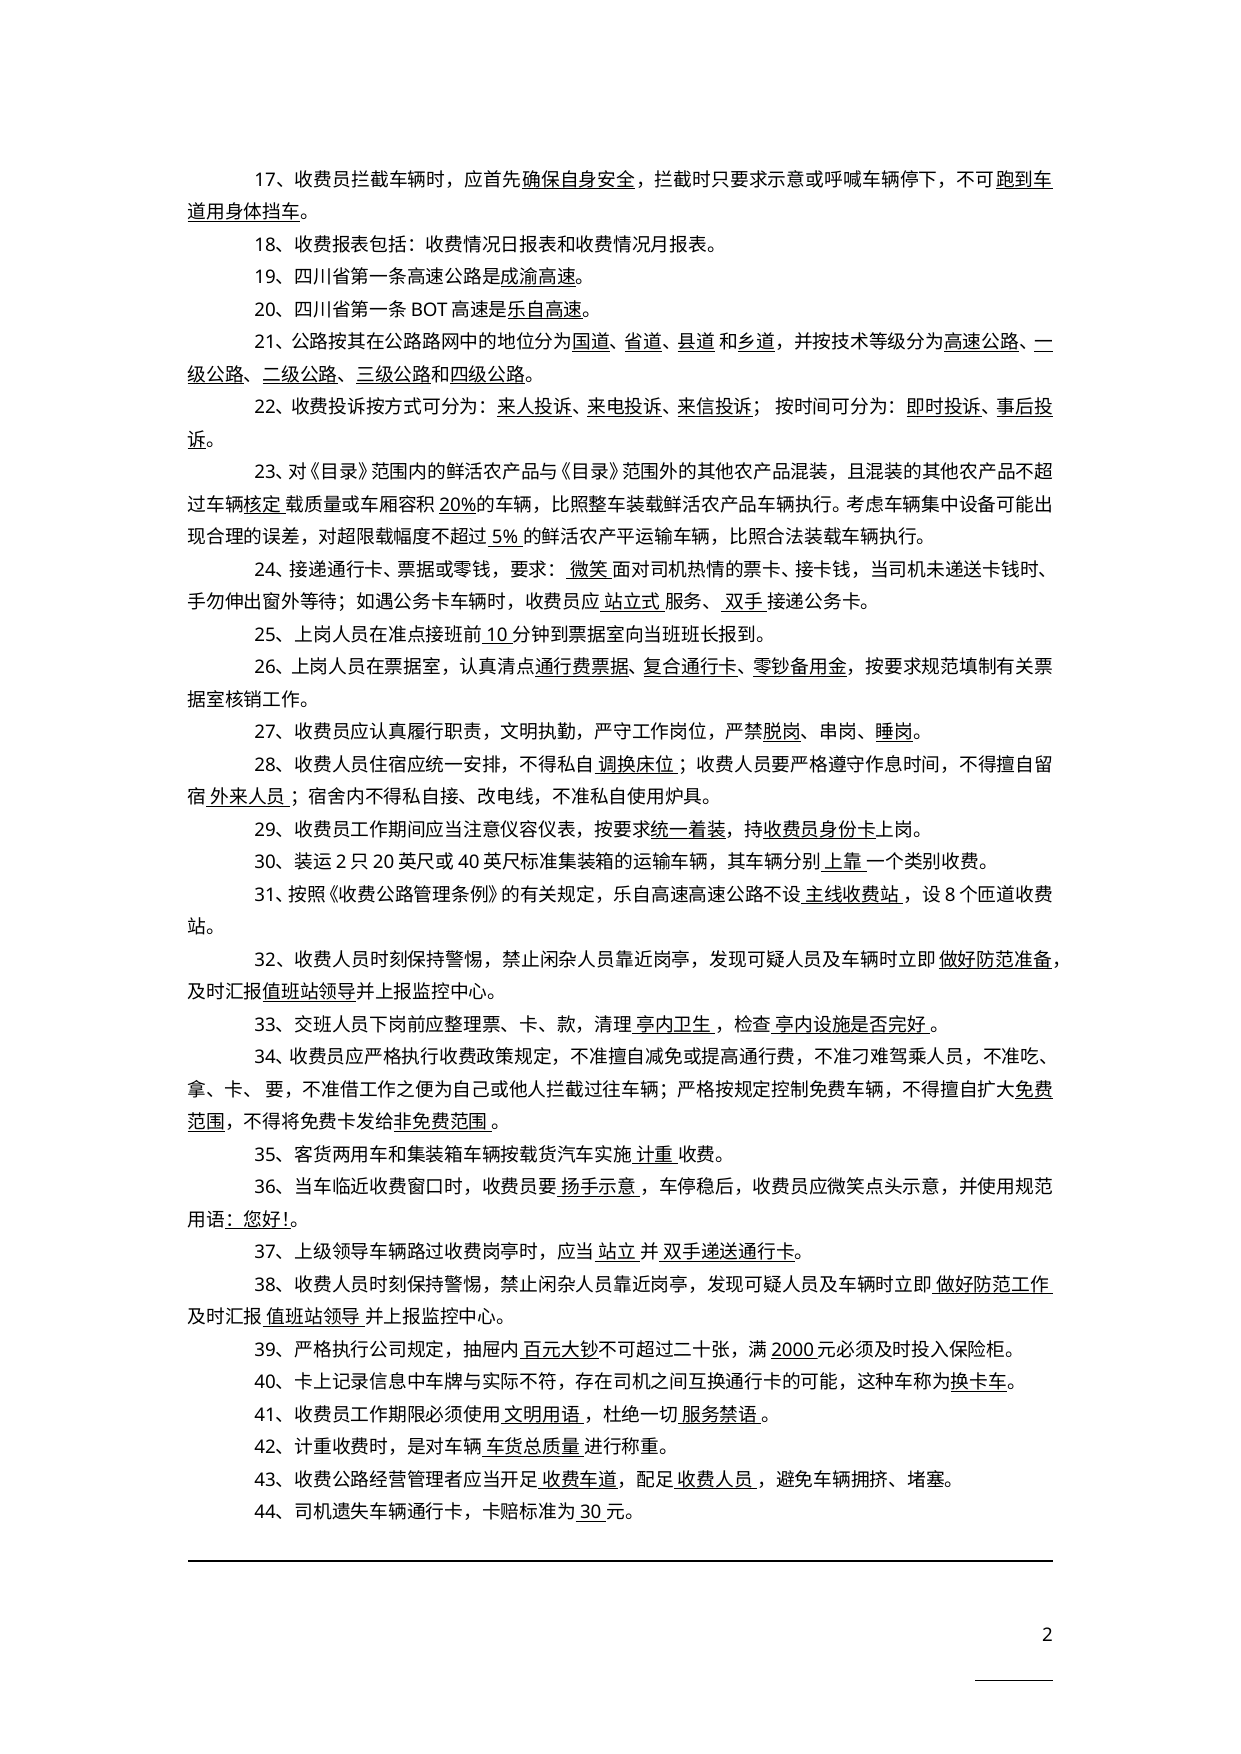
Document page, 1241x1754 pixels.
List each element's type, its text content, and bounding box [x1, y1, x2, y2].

text 27、收费员应认真履行职责，文明执勤，严守工作岗位，严禁脱岗、串岗、睡岗。 [187, 779, 1053, 812]
text 18、收费报表包括：收费情况日报表和收费情况月报表。 [187, 292, 1053, 324]
text 17、收费员拦截车辆时，应首先确保自身安全，拦截时只要求示意或呼喊车辆停下，不可跑到车道用身体挡车。 [187, 227, 1053, 292]
text 30、装运2只20英尺或40英尺标准集装箱的运输车辆，其车辆分别 上靠 一个类别收费。 [187, 909, 1053, 942]
text 40、卡上记录信息中车牌与实际不符，存在司机之间互换通行卡的可能，这种车称为换卡车。 [187, 1429, 1053, 1462]
text 38、收费人员时刻保持警惕，禁止闲杂人员靠近岗亭，发现可疑人员及车辆时立即 做好防范工作 ，及时汇报 值班站领导 并上报监控中心。 [187, 1332, 1053, 1397]
text 31、按照《收费公路管理条例》的有关规定，乐自高速高速公路不设 主线收费站 ，设8个匝道收费站。 [187, 942, 1053, 1007]
text 35、客货两用车和集装箱车辆按载货汽车实施 计重 收费。 [187, 1202, 1053, 1234]
text 24、接递通行卡、票据或零钱，要求： 微笑 面对司机热情的票卡、接卡钱，当司机未递送卡钱时、手勿伸出窗外等待；如遇公务卡车辆时，收费员应 站立式 服务、 双手 接递公务卡。 [187, 617, 1053, 682]
text 32、收费人员时刻保持警惕，禁止闲杂人员靠近岗亭，发现可疑人员及车辆时立即做好防范准备，及时汇报值班站领导并上报监控中心。 [187, 1007, 1053, 1072]
text 16、收费人员在收费亭外值勤时，应着反光服装。 [187, 194, 1053, 227]
text 42、计重收费时，是对车辆 车货总质量 进行称重。 [187, 1494, 1053, 1562]
text 28、收费人员住宿应统一安排，不得私自 调换床位 ；收费人员要严格遵守作息时间，不得擅自留宿 外来人员 ；宿舍内不得私自接、改电线，不准私自使用炉具。 [187, 812, 1053, 877]
text 20、四川省第一条BOT高速是乐自高速。 [187, 357, 1053, 389]
text 25、上岗人员在准点接班前 10 分钟到票据室向当班班长报到。 [187, 682, 1053, 714]
text 37、上级领导车辆路过收费岗亭时，应当 站立 并 双手递送通行卡。 [187, 1299, 1053, 1332]
text 29、收费员工作期间应当注意仪容仪表，按要求统一着装，持收费员身份卡上岗。 [187, 877, 1053, 909]
text 15、应急通行券在使用时应遵循统一管理，一车一券的原则。 [187, 162, 1053, 194]
text 34、收费员应严格执行收费政策规定，不准擅自减免或提高通行费，不准刁难驾乘人员，不准吃、拿、卡、 要，不准借工作之便为自己或他人拦截过往车辆；严格按规定控制免费车辆，不得擅自扩大免费范围，不得将免费卡发给非免费范围 。 [187, 1104, 1053, 1202]
text 36、当车临近收费窗口时，收费员要 扬手示意 ，车停稳后，收费员应微笑点头示意，并使用规范用语：您好！。 [187, 1234, 1053, 1299]
text 41、收费员工作期限必须使用 文明用语 ，杜绝一切 服务禁语 。 [187, 1462, 1053, 1494]
text 23、对《目录》范围内的鲜活农产品与《目录》范围外的其他农产品混装，且混装的其他农产品不超过车辆核定 载质量或车厢容积20%的车辆，比照整车装载鲜活农产品车辆执行。考虑车辆集中设备可能出现合理的误差，对超限载幅度不超过 5% 的鲜活农产平运输车辆，比照合法装载车辆执行。 [187, 519, 1053, 617]
text 33、交班人员下岗前应整理票、卡、款，清理 亭内卫生 ，检查 亭内设施是否完好 。 [187, 1072, 1053, 1104]
text 39、严格执行公司规定，抽屉内 百元大钞不可超过二十张，满2000元必须及时投入保险柜。 [187, 1397, 1053, 1429]
text 26、上岗人员在票据室，认真清点通行费票据、复合通行卡、零钞备用金，按要求规范填制有关票据室核销工作。 [187, 714, 1053, 779]
text 19、四川省第一条高速公路是成渝高速。 [187, 324, 1053, 357]
text 21、公路按其在公路路网中的地位分为国道、省道、县道 和乡道，并按技术等级分为高速公路、一级公路、二级公路、三级公路和四级公路。 [187, 389, 1053, 454]
text 22、收费投诉按方式可分为：来人投诉、来电投诉、来信投诉； 按时间可分为：即时投诉、事后投诉。 [187, 454, 1053, 519]
